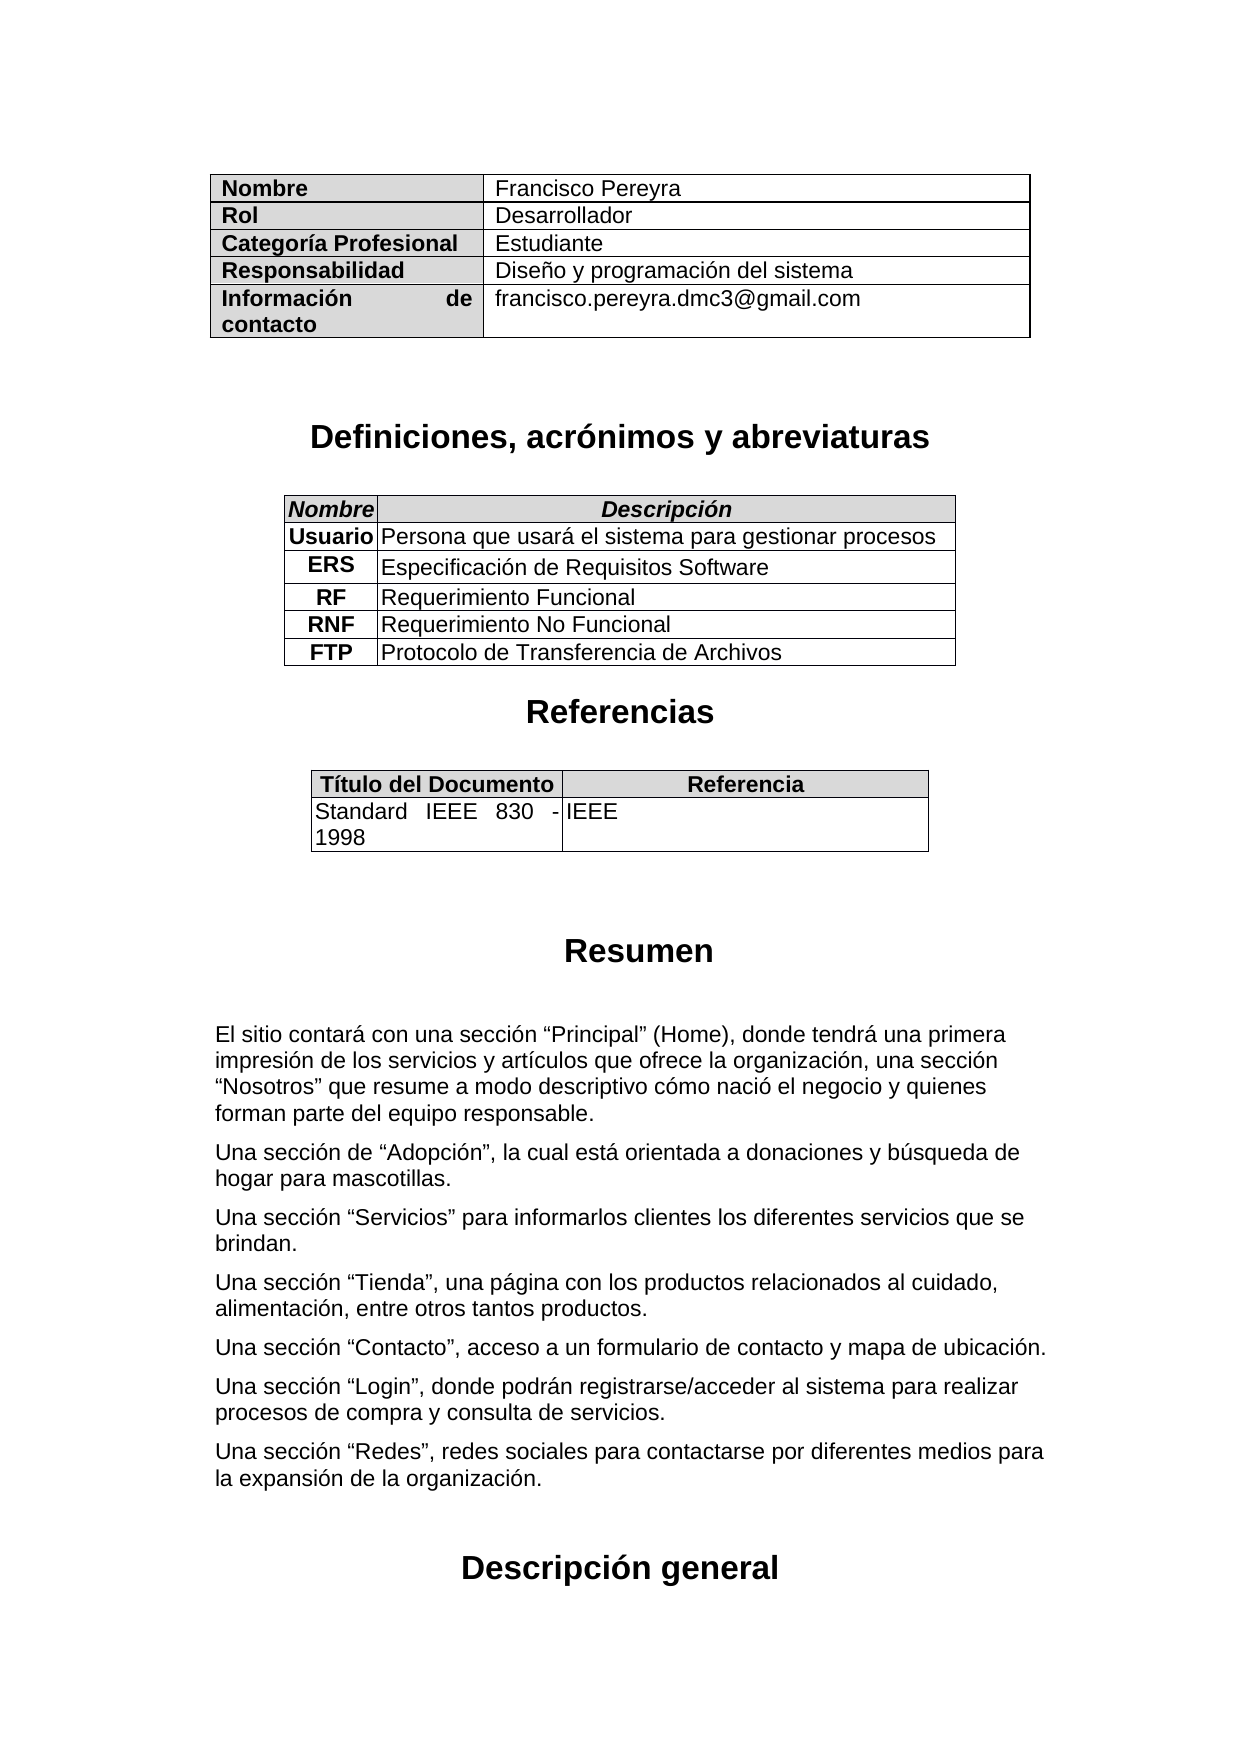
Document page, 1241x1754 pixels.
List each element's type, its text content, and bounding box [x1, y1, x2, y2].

table_header Nombre [285, 496, 377, 522]
text Una sección “Servicios” para informarlos clientes los diferentes servicios que se brindan. [215, 1204, 1063, 1256]
table_cell Persona que usará el sistema para gestionar procesos [378, 523, 955, 549]
table_cell RF [285, 584, 377, 610]
table_header Referencia [563, 771, 928, 797]
table_header Nombre [211, 175, 483, 201]
table_cell Especificación de Requisitos Software [378, 551, 955, 583]
subtitle Descripción general [177, 1548, 1063, 1587]
table_cell Requerimiento No Funcional [378, 611, 955, 637]
subtitle Resumen [215, 931, 1063, 969]
table_cell Responsabilidad [211, 257, 483, 283]
text Una sección “Login”, donde podrán registrarse/acceder al sistema para realizar procesos de compra y consulta de servicios. [215, 1373, 1063, 1426]
text Una sección “Redes”, redes sociales para contactarse por diferentes medios para la expansión de la organización. [215, 1438, 1063, 1491]
table_header Título del Documento [312, 771, 562, 797]
table_cell francisco.pereyra.dmc3@gmail.com [484, 285, 1029, 337]
table_cell Desarrollador [484, 203, 1029, 229]
table_cell Protocolo de Transferencia de Archivos [378, 639, 955, 665]
table_cell ERS [285, 551, 377, 583]
table_cell Standard IEEE 830 - 1998 [312, 798, 562, 851]
table_cell Requerimiento Funcional [378, 584, 955, 610]
subtitle Referencias [177, 692, 1063, 731]
table_cell Información de contacto [211, 285, 483, 337]
text El sitio contará con una sección “Principal” (Home), donde tendrá una primera impresión de los servicios y artículos que ofrece la organización, una sección “Nosotros” que resume a modo descriptivo cómo nació el negocio y quienes forman parte del equipo responsable. [215, 1021, 1063, 1126]
table_cell Usuario [285, 523, 377, 549]
text Una sección “Tienda”, una página con los productos relacionados al cuidado, alimentación, entre otros tantos productos. [215, 1269, 1063, 1322]
text Una sección de “Adopción”, la cual está orientada a donaciones y búsqueda de hogar para mascotillas. [215, 1138, 1063, 1191]
table_cell RNF [285, 611, 377, 637]
table_cell Diseño y programación del sistema [484, 257, 1029, 283]
text Una sección “Contacto”, acceso a un formulario de contacto y mapa de ubicación. [215, 1334, 1063, 1361]
table_cell Rol [211, 203, 483, 229]
table_cell Categoría Profesional [211, 230, 483, 256]
subtitle Definiciones, acrónimos y abreviaturas [177, 417, 1063, 456]
table_cell FTP [285, 639, 377, 665]
table_header Francisco Pereyra [484, 175, 1029, 201]
table_cell Estudiante [484, 230, 1029, 256]
table_cell IEEE [563, 798, 928, 851]
table_header Descripción [378, 496, 955, 522]
